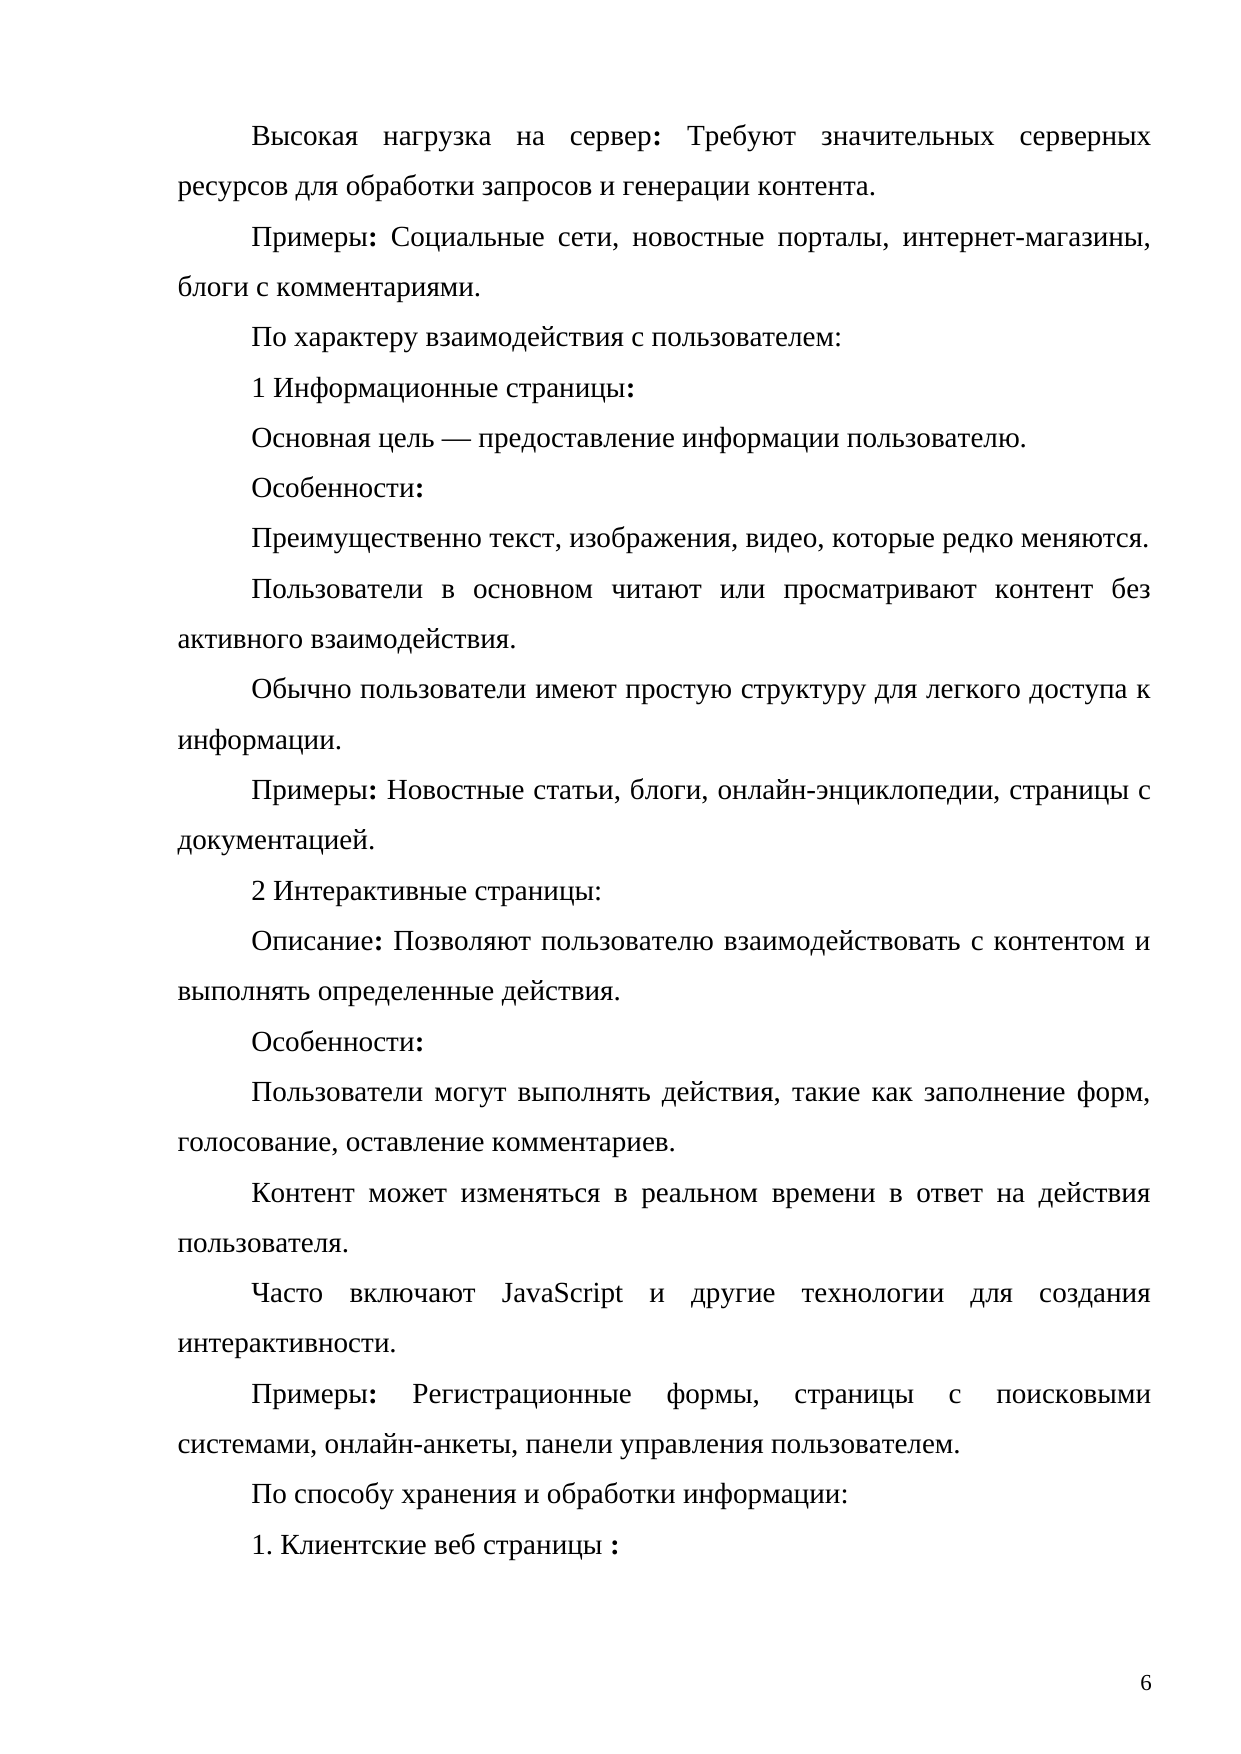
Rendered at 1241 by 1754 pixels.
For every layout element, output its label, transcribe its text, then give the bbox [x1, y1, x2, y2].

text Пользователи могут выполнять действия, такие как заполнение форм, голосование, оставление комментариев. [177, 1074, 1152, 1158]
text Пользователи в основном читают или просматривают контент без активного взаимодействия. [177, 571, 1152, 655]
text Примеры: Регистрационные формы, страницы с поисковыми системами, онлайн-анкеты, панели управления пользователем. [177, 1376, 1152, 1460]
text 2 Интерактивные страницы: [177, 873, 1152, 906]
text Особенности: [177, 470, 1152, 504]
text По способу хранения и обработки информации: [177, 1477, 1152, 1510]
text Контент может изменяться в реальном времени в ответ на действия пользователя. [177, 1175, 1152, 1258]
text По характеру взаимодействия с пользователем: [177, 319, 1152, 353]
text Примеры: Новостные статьи, блоги, онлайн-энциклопедии, страницы с документацией. [177, 772, 1152, 856]
text 1. Клиентские веб страницы : [177, 1527, 1152, 1560]
text Примеры: Социальные сети, новостные порталы, интернет-магазины, блоги с комментариями. [177, 219, 1152, 303]
text Обычно пользователи имеют простую структуру для легкого доступа к информации. [177, 672, 1152, 755]
text Высокая нагрузка на сервер: Требуют значительных серверных ресурсов для обработки запросов и генерации контента. [177, 118, 1152, 202]
text Особенности: [177, 1024, 1152, 1057]
text Основная цель — предоставление информации пользователю. [177, 420, 1152, 453]
text Описание: Позволяют пользователю взаимодействовать с контентом и выполнять определенные действия. [177, 923, 1152, 1007]
text Преимущественно текст, изображения, видео, которые редко меняются. [177, 521, 1152, 554]
text Часто включают JavaScript и другие технологии для создания интерактивности. [177, 1275, 1152, 1359]
text 1 Информационные страницы: [177, 370, 1152, 403]
